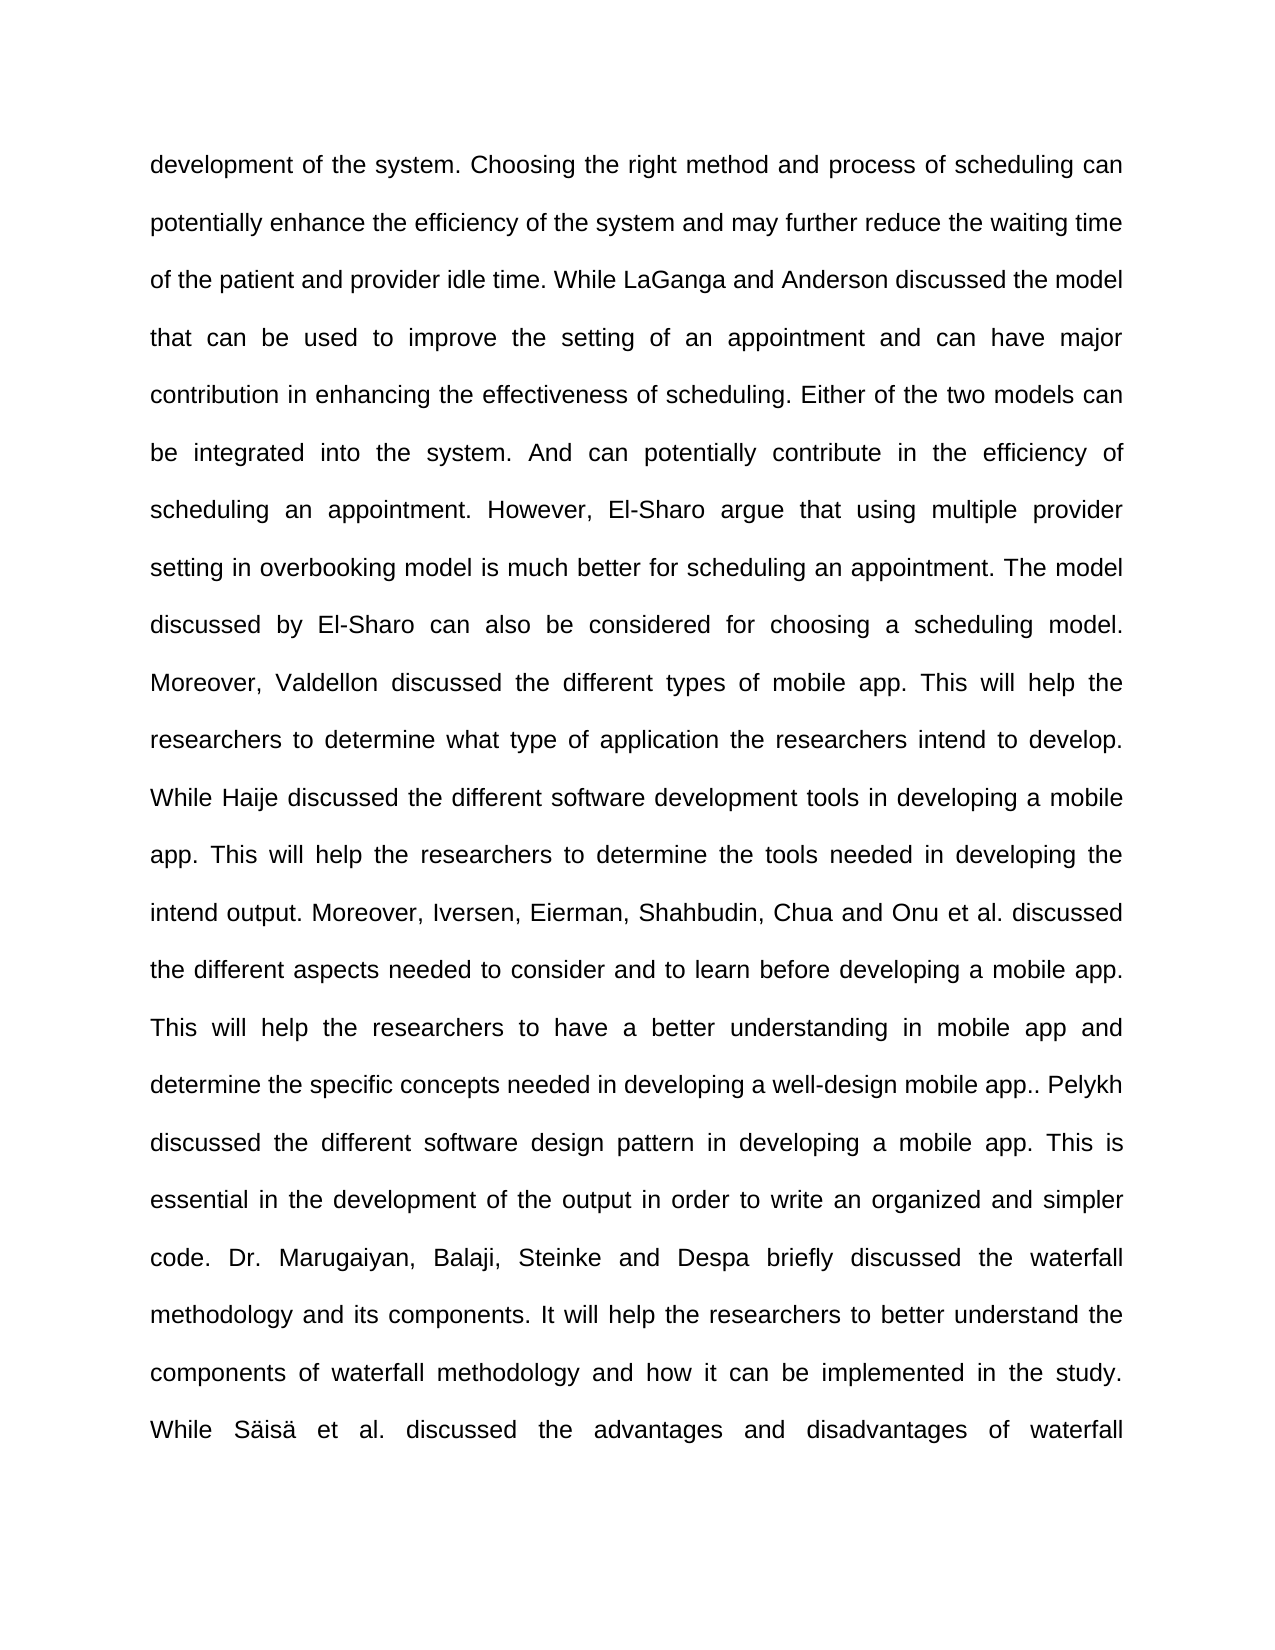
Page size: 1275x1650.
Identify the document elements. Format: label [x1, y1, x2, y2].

text [150, 150, 1125, 1444]
